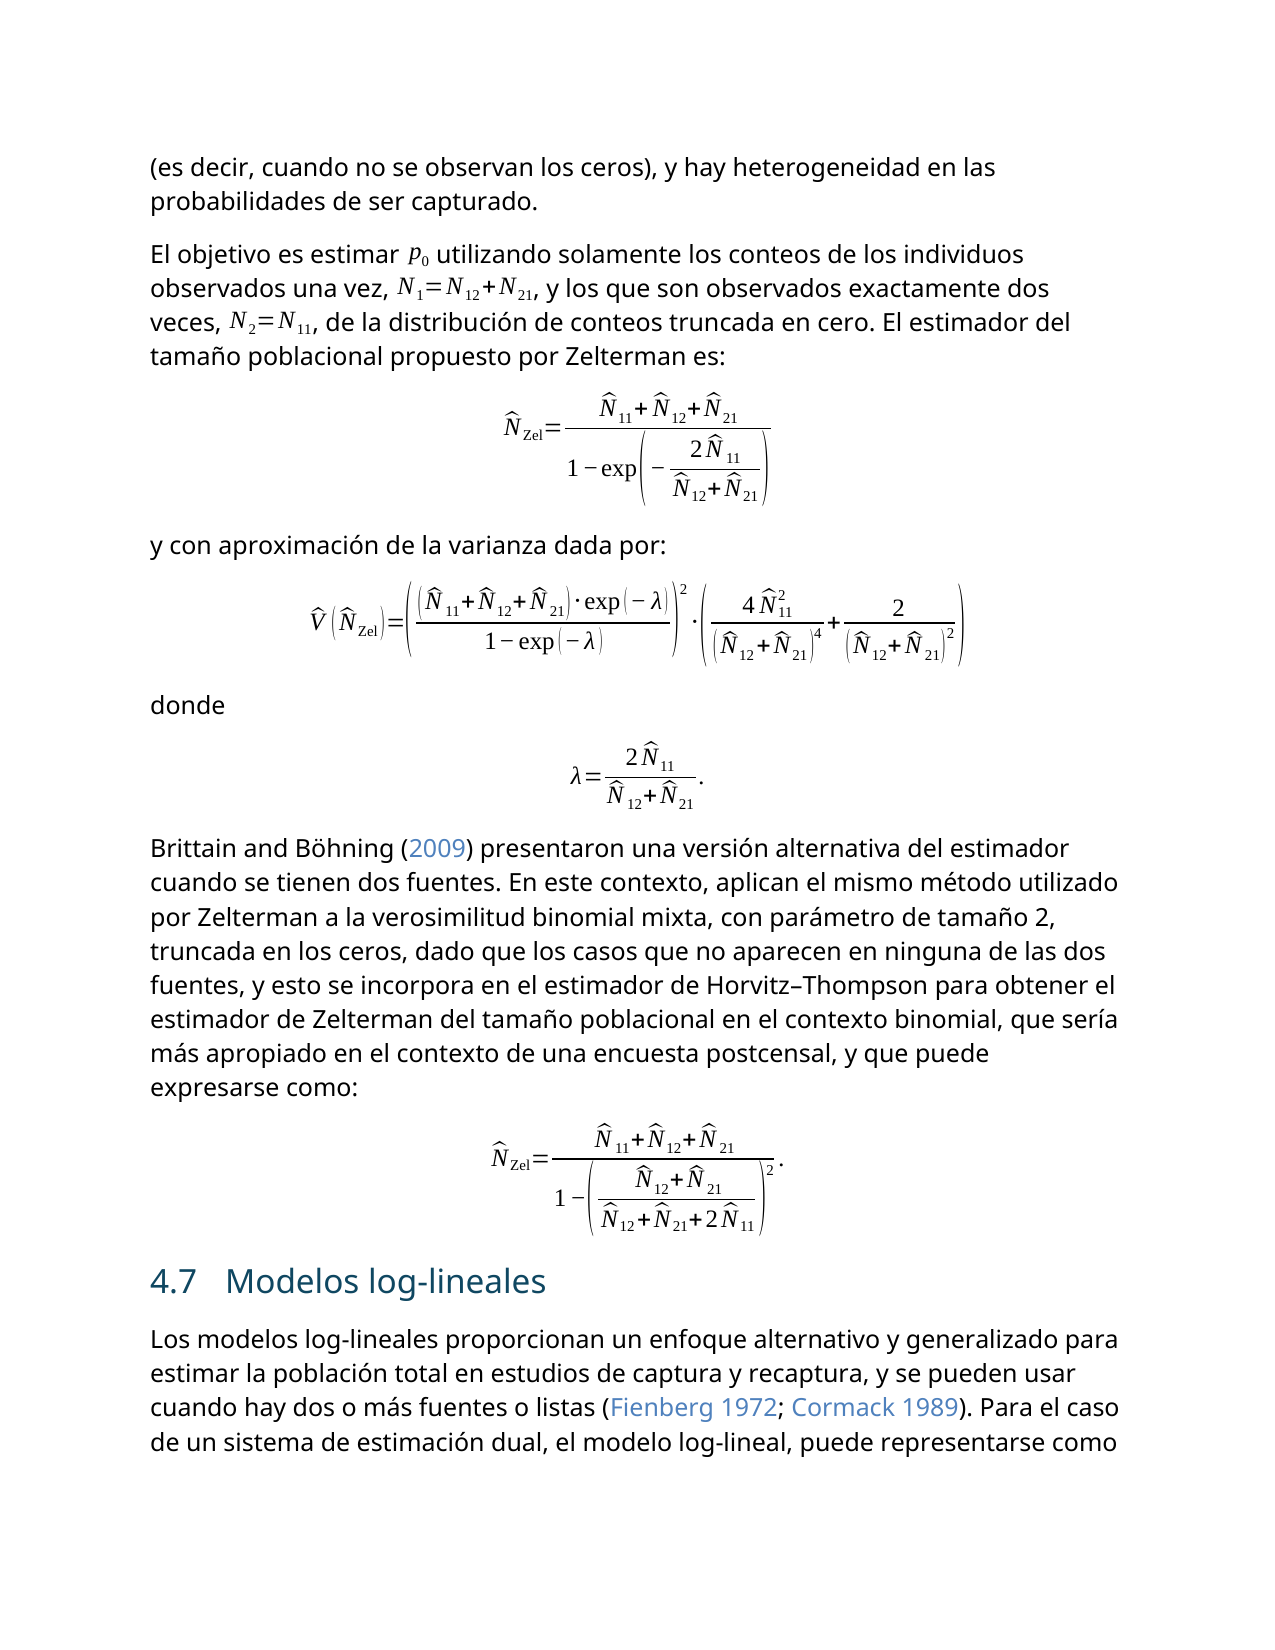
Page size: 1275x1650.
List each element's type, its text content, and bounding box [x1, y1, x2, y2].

text El objetivo es estimar utilizando solamente los conteos de los individuos observados una vez, , y los que son observados exactamente dos veces, , de la distribución de conteos truncada en cero. El estimador del tamaño poblacional propuesto por Zelterman es: [150, 237, 1125, 373]
subtitle 4.7 Modelos log-lineales [150, 1258, 1125, 1303]
text donde [150, 688, 1125, 722]
text y con aproximación de la varianza dada por: [150, 527, 1125, 561]
text Brittain and Böhning (2009) presentaron una versión alternativa del estimador cuando se tienen dos fuentes. En este contexto, aplican el mismo método utilizado por Zelterman a la verosimilitud binomial mixta, con parámetro de tamaño 2, truncada en los ceros, dado que los casos que no aparecen en ninguna de las dos fuentes, y esto se incorpora en el estimador de Horvitz–Thompson para obtener el estimador de Zelterman del tamaño poblacional en el contexto binomial, que sería más apropiado en el contexto de una encuesta postcensal, y que puede expresarse como: [150, 831, 1125, 1103]
